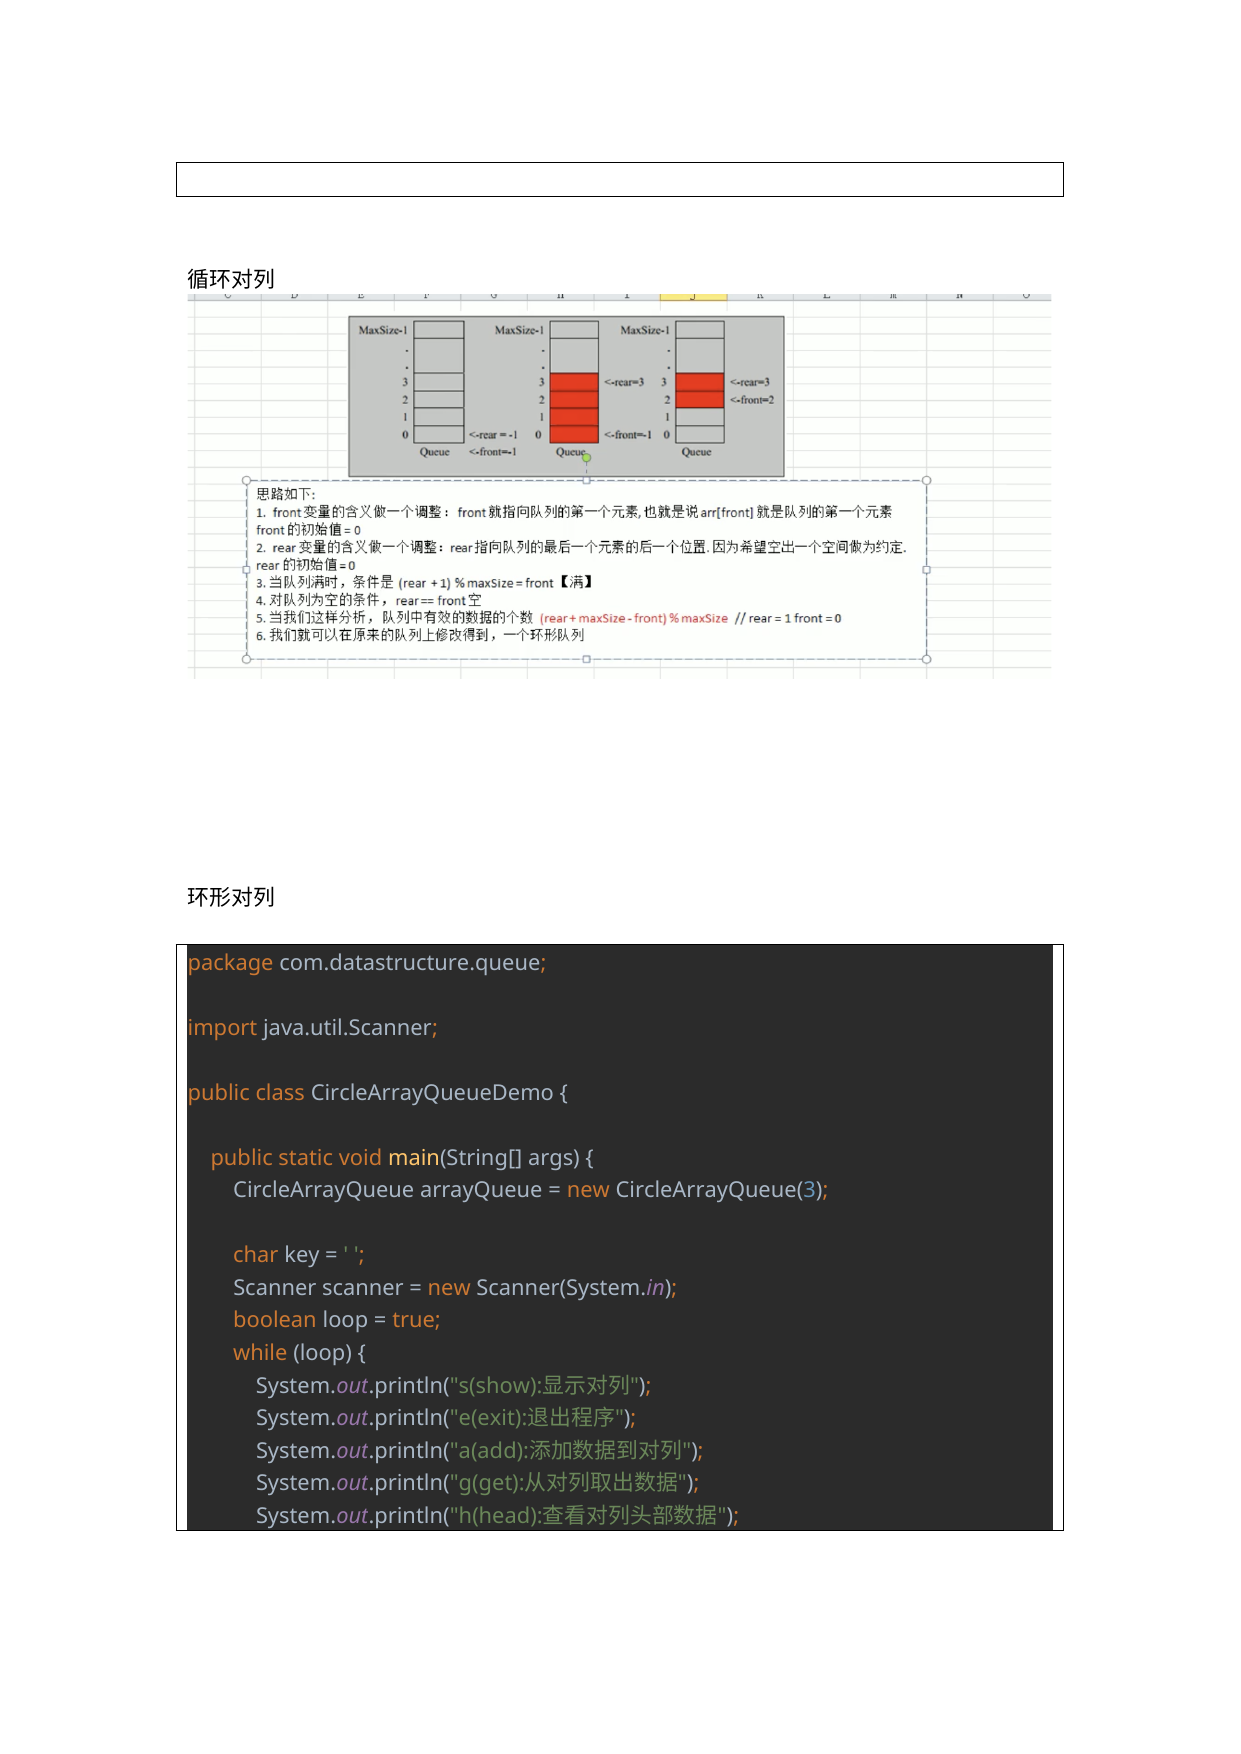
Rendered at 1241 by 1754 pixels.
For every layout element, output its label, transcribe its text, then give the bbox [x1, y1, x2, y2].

text 环形对列 [187, 879, 1053, 912]
text 循环对列 [187, 262, 1053, 294]
picture [187, 294, 1052, 679]
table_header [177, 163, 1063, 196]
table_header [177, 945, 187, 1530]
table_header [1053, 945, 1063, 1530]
